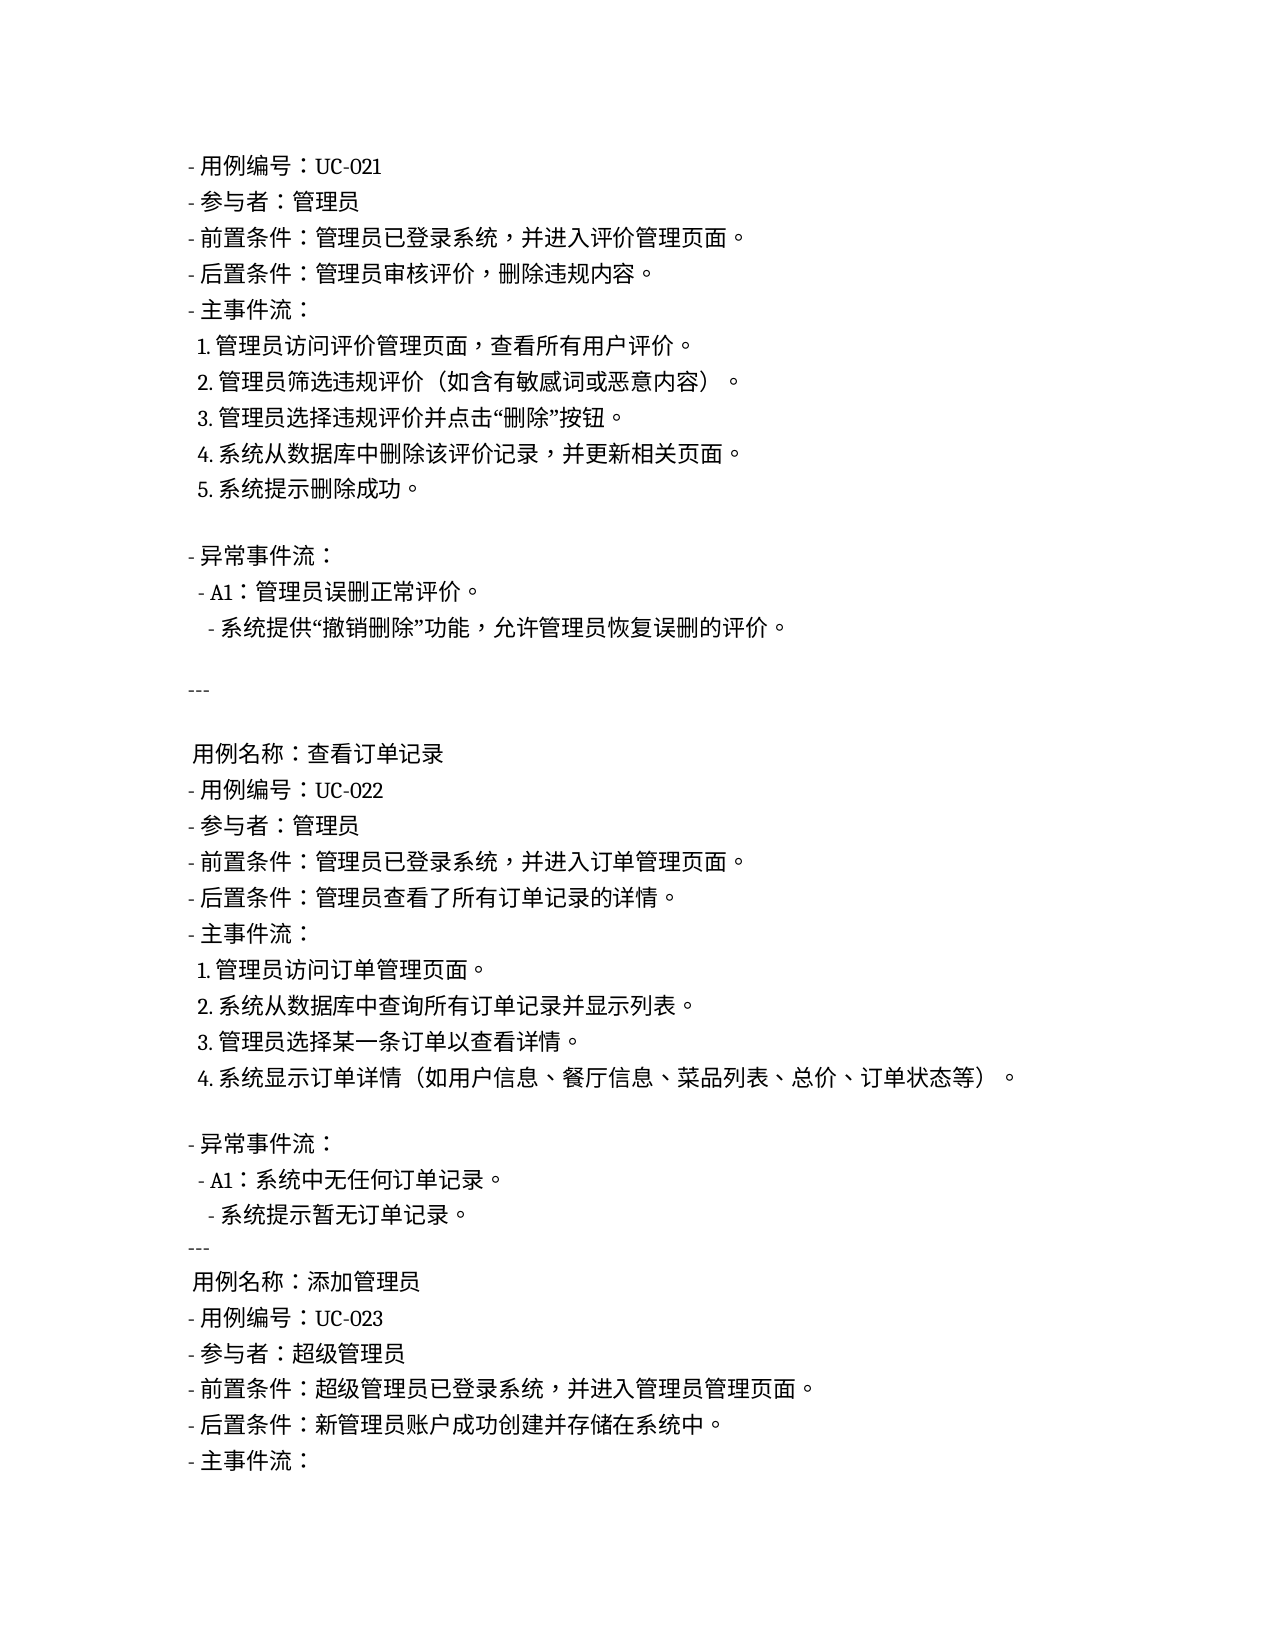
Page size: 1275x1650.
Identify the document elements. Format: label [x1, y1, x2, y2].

text [187, 150, 1087, 1477]
